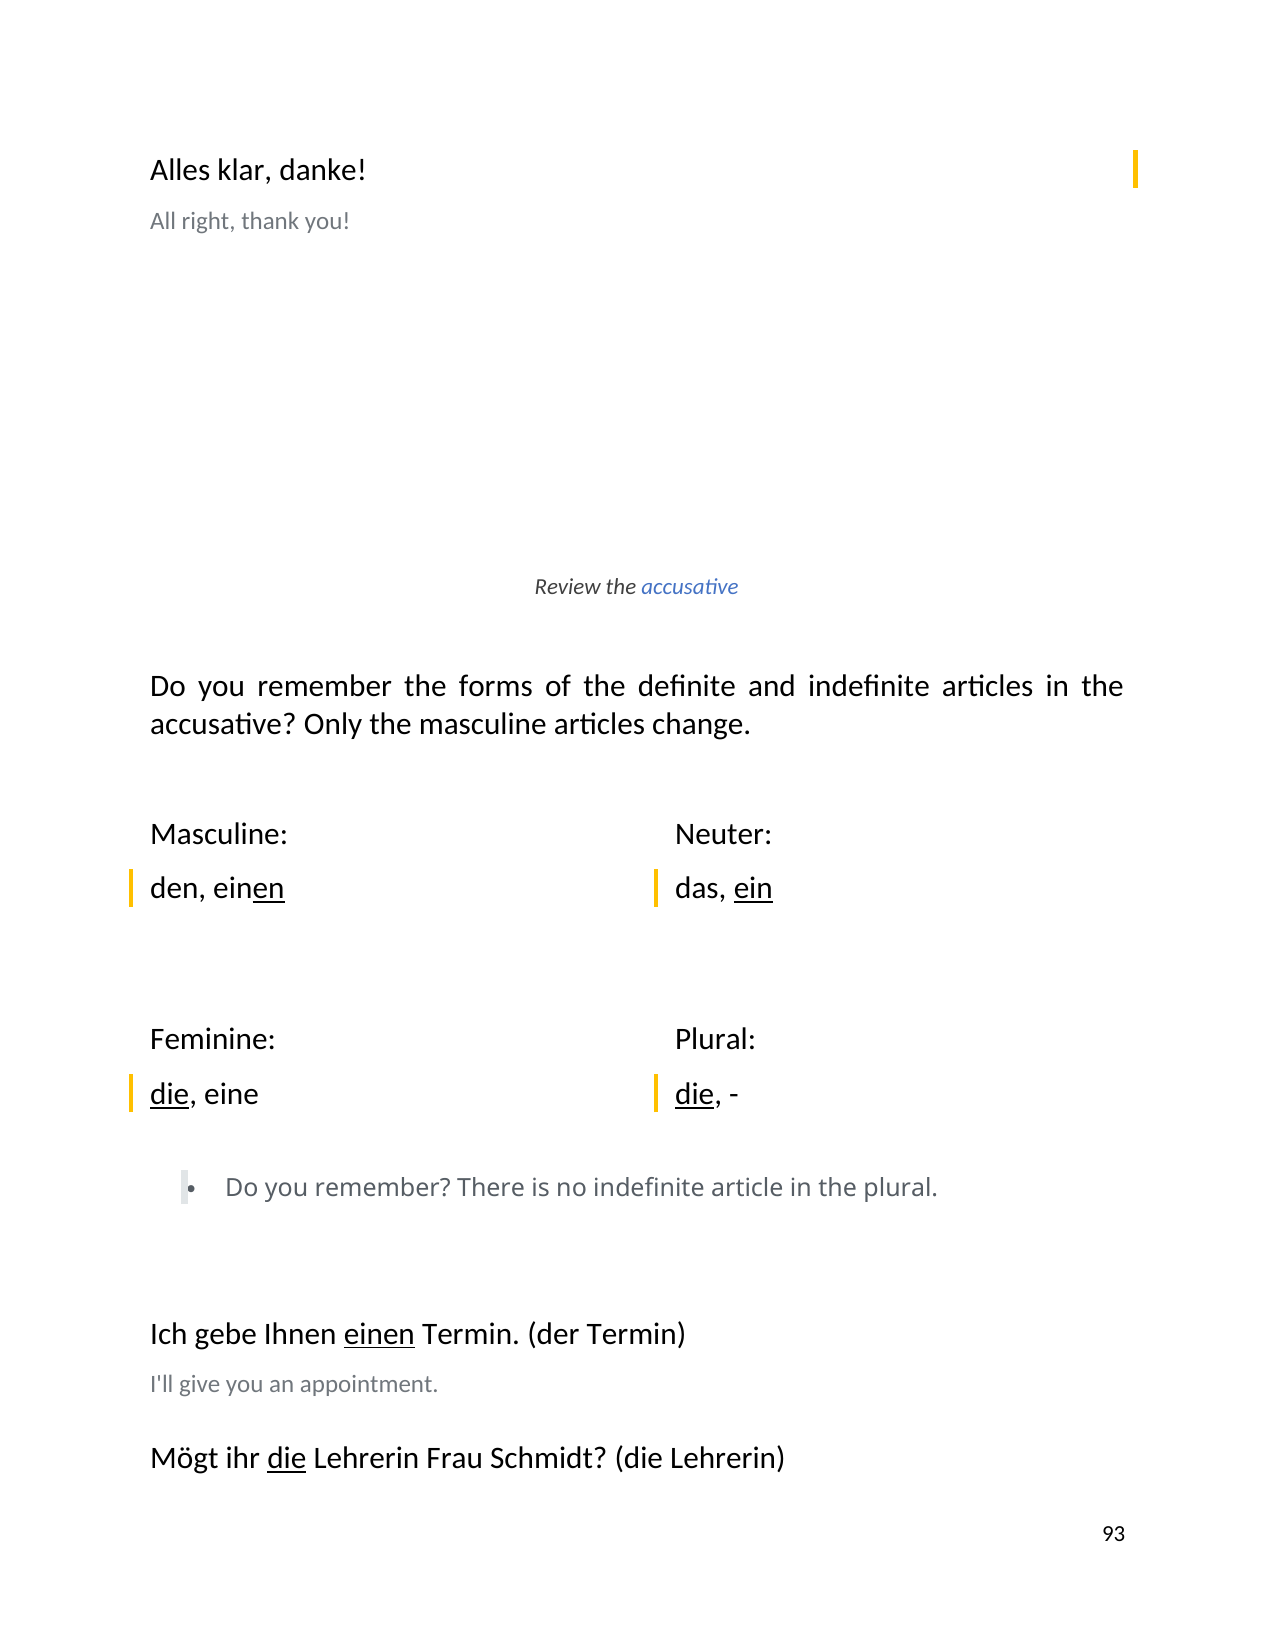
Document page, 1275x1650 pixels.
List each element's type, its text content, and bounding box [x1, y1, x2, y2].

text Neuter: [675, 814, 1125, 852]
text das, ein [658, 869, 1125, 907]
text die, - [658, 1074, 1125, 1112]
text Do you remember the forms of the definite and indefinite articles in the accusative? Only the masculine articles change. [150, 666, 1125, 742]
text den, einen [133, 869, 600, 907]
text I'll give you an appointment. [150, 1368, 1125, 1399]
text All right, thank you! [150, 205, 1125, 235]
text Masculine: [150, 814, 600, 852]
text Review the accusative [240, 572, 1035, 600]
text Feminine: [150, 1019, 600, 1057]
text die, eine [133, 1074, 600, 1112]
text Mögt ihr die Lehrerin Frau Schmidt? (die Lehrerin) [150, 1438, 1125, 1476]
list Do you remember? There is no indefinite article in the plural. [188, 1170, 1125, 1204]
text Plural: [675, 1019, 1125, 1057]
text Ich gebe Ihnen einen Termin. (der Termin) [150, 1314, 1125, 1352]
text Alles klar, danke! [150, 150, 1125, 188]
